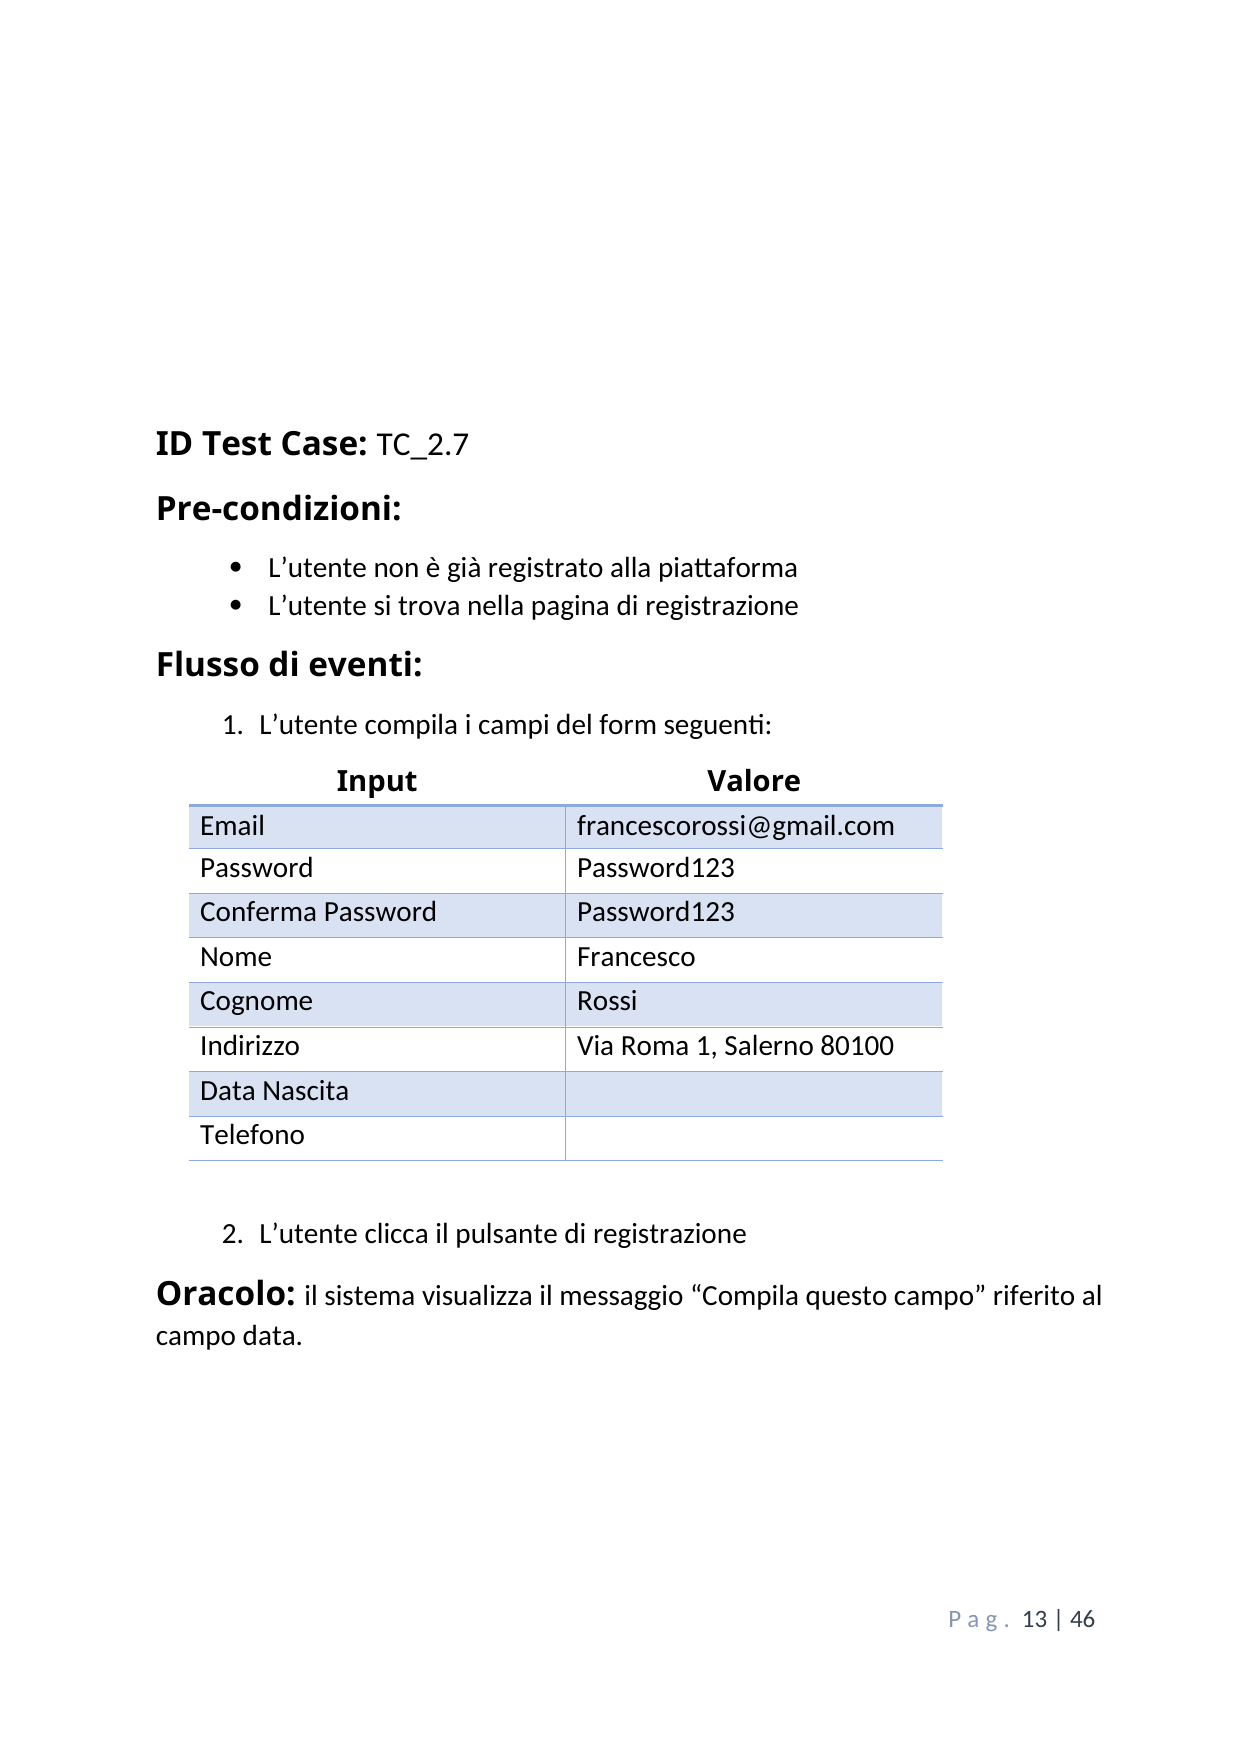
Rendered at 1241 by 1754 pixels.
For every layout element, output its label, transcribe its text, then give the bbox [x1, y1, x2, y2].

table_cell Conferma Password [189, 894, 565, 937]
table_cell [566, 1117, 942, 1160]
text Oracolo: il sistema visualizza il messaggio “Compila questo campo” riferito al campo data. [156, 1269, 1122, 1353]
table_cell Password [189, 849, 565, 893]
table_cell Indirizzo [189, 1028, 565, 1071]
table_cell Francesco [566, 938, 942, 982]
table_header Input [189, 760, 566, 803]
table_cell Password123 [566, 849, 942, 893]
table_cell francescorossi@gmail.com [566, 807, 942, 848]
table_cell Via Roma 1, Salerno 80100 [566, 1028, 942, 1071]
table_cell [566, 1072, 942, 1116]
table_cell Cognome [189, 983, 565, 1026]
table_cell Password123 [566, 894, 942, 937]
table_cell Telefono [189, 1117, 565, 1160]
list L’utente si trova nella pagina di registrazione [231, 587, 1122, 622]
table_header Valore [566, 760, 942, 803]
table_cell Nome [189, 938, 565, 982]
list L’utente compila i campi del form seguenti: [222, 706, 1122, 742]
text Pre-condizioni: [156, 484, 1122, 530]
table_cell Email [189, 807, 565, 848]
list L’utente clicca il pulsante di registrazione [222, 1215, 1122, 1251]
table_cell Data Nascita [189, 1072, 565, 1116]
list L’utente non è già registrato alla piattaforma [231, 549, 1122, 585]
text ID Test Case: TC_2.7 [156, 419, 1122, 465]
text Flusso di eventi: [156, 641, 1122, 687]
table_cell Rossi [566, 983, 942, 1026]
